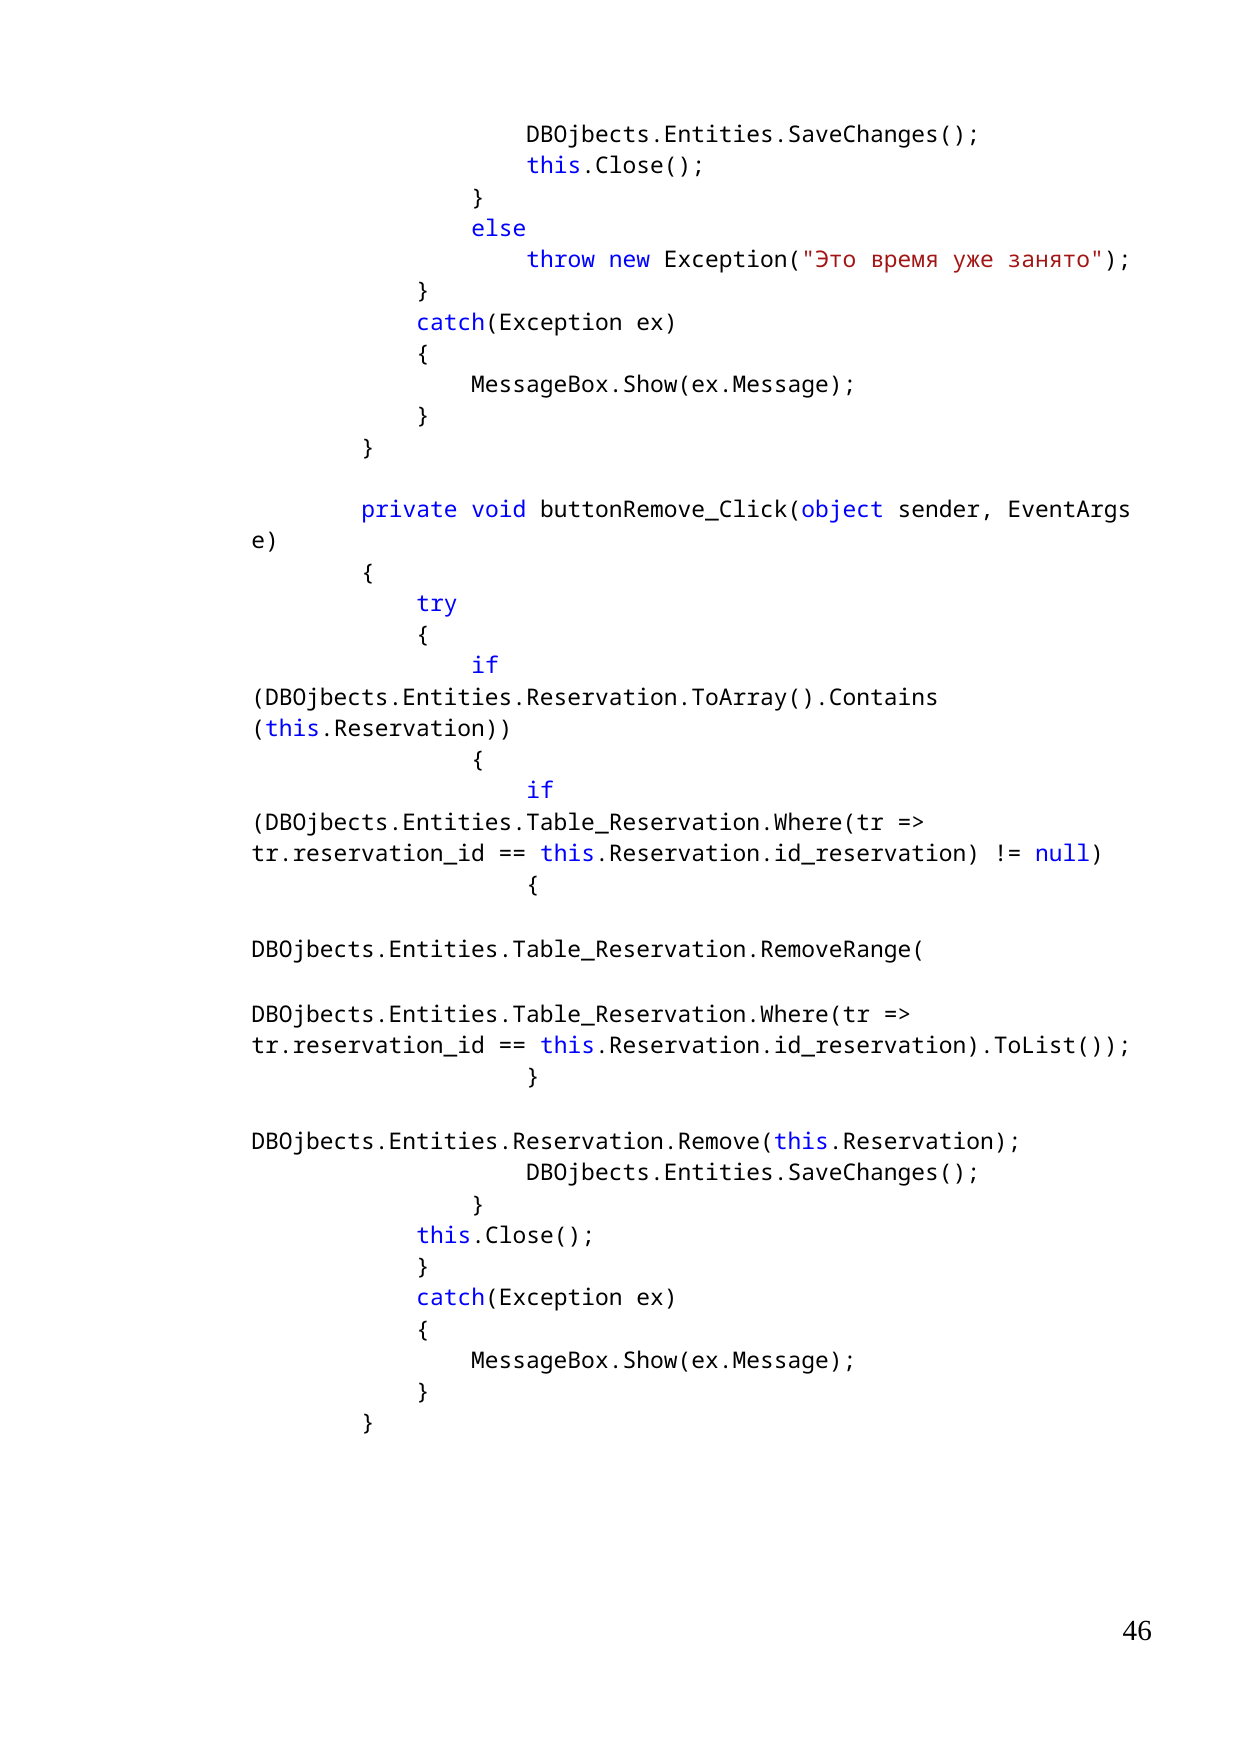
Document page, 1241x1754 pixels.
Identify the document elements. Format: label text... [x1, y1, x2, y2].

text if (DBOjbects.Entities.Reservation.ToArray().Contains(this.Reservation)) [251, 649, 1152, 743]
text DBOjbects.Entities.SaveChanges(); [251, 1156, 1152, 1187]
text } [251, 1187, 1152, 1219]
text DBOjbects.Entities.Table_Reservation.RemoveRange( [251, 899, 1152, 964]
text } [251, 399, 1152, 431]
text } [251, 181, 1152, 212]
text { [251, 743, 1152, 774]
text catch(Exception ex) [251, 306, 1152, 337]
text catch(Exception ex) [251, 1281, 1152, 1312]
text private void buttonRemove_Click(object sender, EventArgs e) [251, 493, 1152, 556]
text } [251, 1375, 1152, 1406]
text { [251, 868, 1152, 899]
text else [251, 212, 1152, 243]
text DBOjbects.Entities.Table_Reservation.Where(tr => tr.reservation_id == this.Reservation.id_reservation).ToList()); [251, 964, 1152, 1060]
text } [251, 1250, 1152, 1281]
text MessageBox.Show(ex.Message); [251, 368, 1152, 399]
text } [251, 1060, 1152, 1091]
text try [251, 587, 1152, 618]
text throw new Exception("Это время уже занято"); [251, 243, 1152, 274]
text MessageBox.Show(ex.Message); [251, 1344, 1152, 1375]
text { [251, 1312, 1152, 1344]
text this.Close(); [251, 149, 1152, 181]
text } [251, 1406, 1152, 1437]
text if (DBOjbects.Entities.Table_Reservation.Where(tr => tr.reservation_id == this.Reservation.id_reservation) != null) [251, 774, 1152, 868]
text { [251, 618, 1152, 649]
text this.Close(); [251, 1219, 1152, 1250]
text { [251, 556, 1152, 587]
text } [251, 431, 1152, 462]
text } [251, 274, 1152, 306]
text DBOjbects.Entities.Reservation.Remove(this.Reservation); [251, 1091, 1152, 1156]
text DBOjbects.Entities.SaveChanges(); [251, 118, 1152, 149]
text { [251, 337, 1152, 368]
